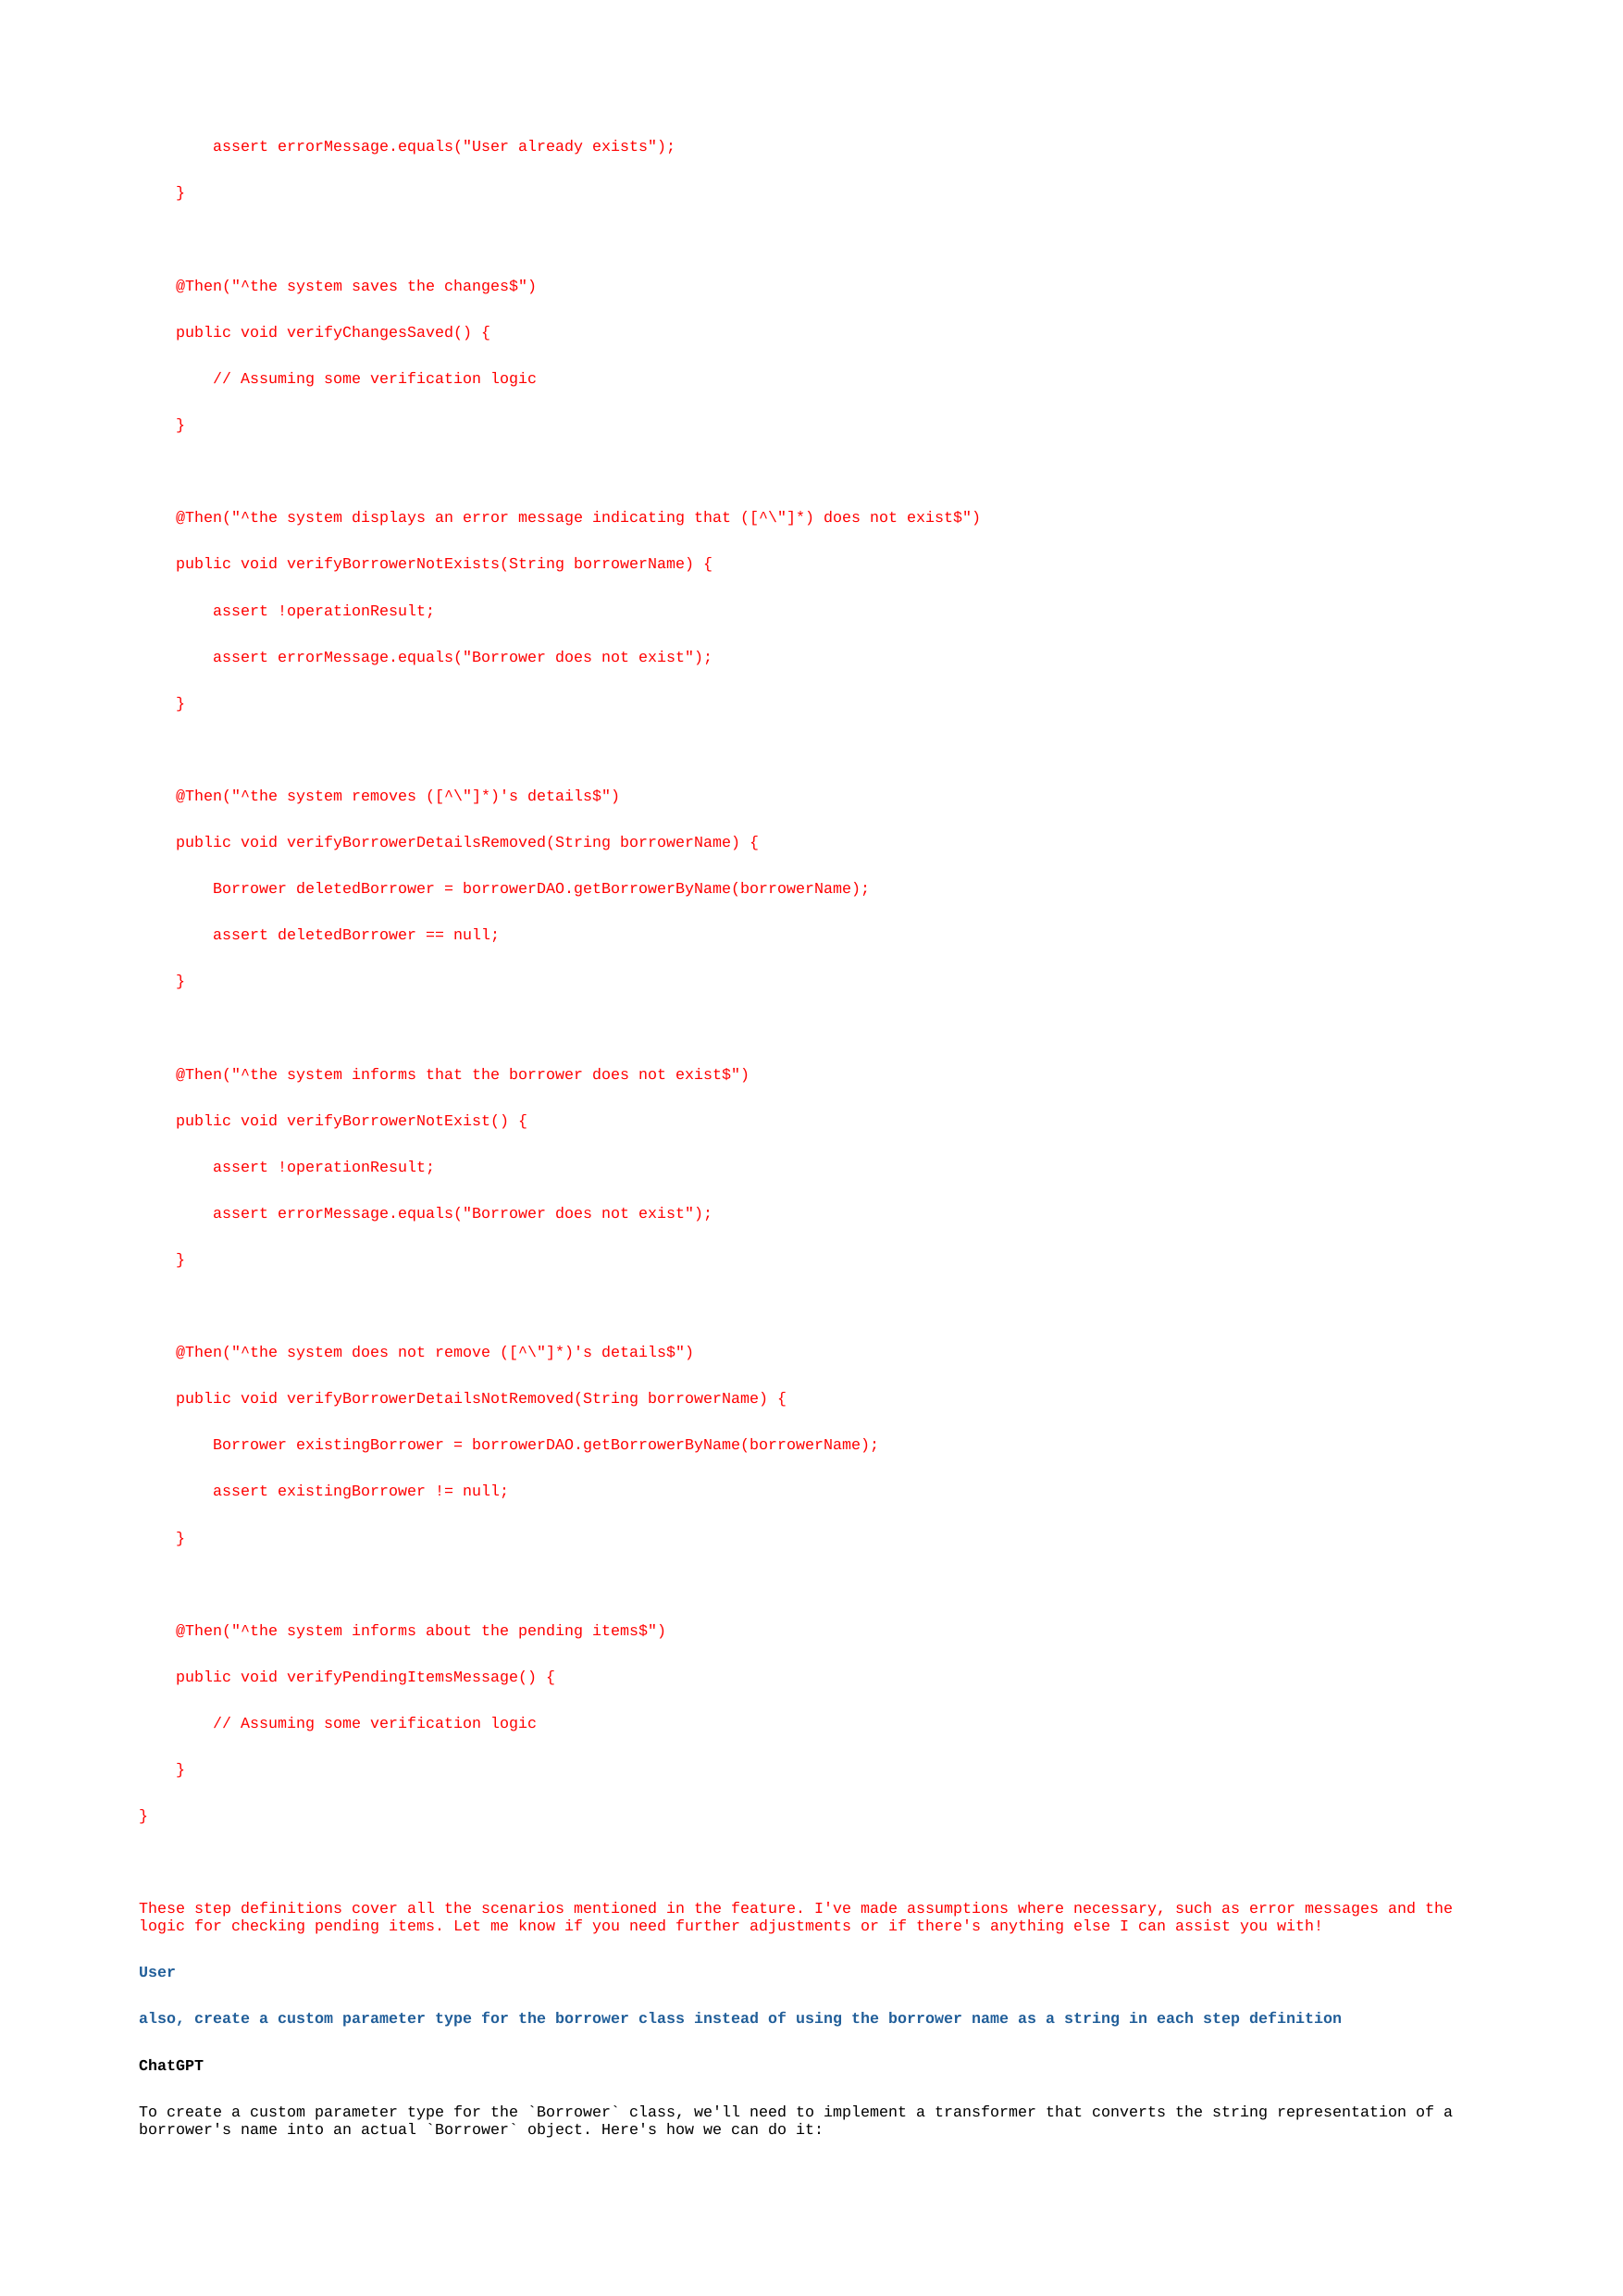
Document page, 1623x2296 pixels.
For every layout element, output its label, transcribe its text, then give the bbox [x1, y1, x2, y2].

text Borrower existingBorrower = borrowerDAO.getBorrowerByName(borrowerName); [139, 1437, 1484, 1455]
text @Then("^the system does not remove ([^\"]*)'s details$") [139, 1345, 1484, 1362]
text assert !operationResult; [139, 1159, 1484, 1176]
text assert errorMessage.equals("User already exists"); [139, 139, 1484, 156]
text public void verifyChangesSaved() { [139, 324, 1484, 341]
text } [139, 1808, 1484, 1826]
text // Assuming some verification logic [139, 371, 1484, 388]
text public void verifyBorrowerDetailsNotRemoved(String borrowerName) { [139, 1391, 1484, 1409]
text public void verifyBorrowerNotExist() { [139, 1112, 1484, 1130]
text assert !operationResult; [139, 602, 1484, 620]
text Borrower deletedBorrower = borrowerDAO.getBorrowerByName(borrowerName); [139, 881, 1484, 899]
text } [139, 695, 1484, 713]
text also, create a custom parameter type for the borrower class instead of using the borrower name as a string in each step definition [139, 2011, 1484, 2029]
text @Then("^the system informs that the borrower does not exist$") [139, 1066, 1484, 1084]
text } [139, 1530, 1484, 1547]
text public void verifyBorrowerDetailsRemoved(String borrowerName) { [139, 835, 1484, 851]
text assert deletedBorrower == null; [139, 927, 1484, 945]
text assert existingBorrower != null; [139, 1483, 1484, 1501]
text ChatGPT [139, 2057, 1484, 2075]
text } [139, 185, 1484, 203]
text @Then("^the system displays an error message indicating that ([^\"]*) does not exist$") [139, 510, 1484, 527]
text @Then("^the system saves the changes$") [139, 278, 1484, 295]
text assert errorMessage.equals("Borrower does not exist"); [139, 649, 1484, 666]
text assert errorMessage.equals("Borrower does not exist"); [139, 1205, 1484, 1222]
text } [139, 417, 1484, 434]
text @Then("^the system informs about the pending items$") [139, 1622, 1484, 1640]
text } [139, 1762, 1484, 1779]
text } [139, 1251, 1484, 1269]
text public void verifyBorrowerNotExists(String borrowerName) { [139, 556, 1484, 574]
text } [139, 974, 1484, 991]
text public void verifyPendingItemsMessage() { [139, 1669, 1484, 1686]
text To create a custom parameter type for the `Borrower` class, we'll need to implement a transformer that converts the string representation of a borrower's name into an actual `Borrower` object. Here's how we can do it: [139, 2104, 1484, 2139]
text These step definitions cover all the scenarios mentioned in the feature. I've made assumptions where necessary, such as error messages and the logic for checking pending items. Let me know if you need further adjustments or if there's anything else I can assist you with! [139, 1901, 1484, 1936]
text @Then("^the system removes ([^\"]*)'s details$") [139, 788, 1484, 805]
text // Assuming some verification logic [139, 1715, 1484, 1732]
text User [139, 1965, 1484, 1982]
